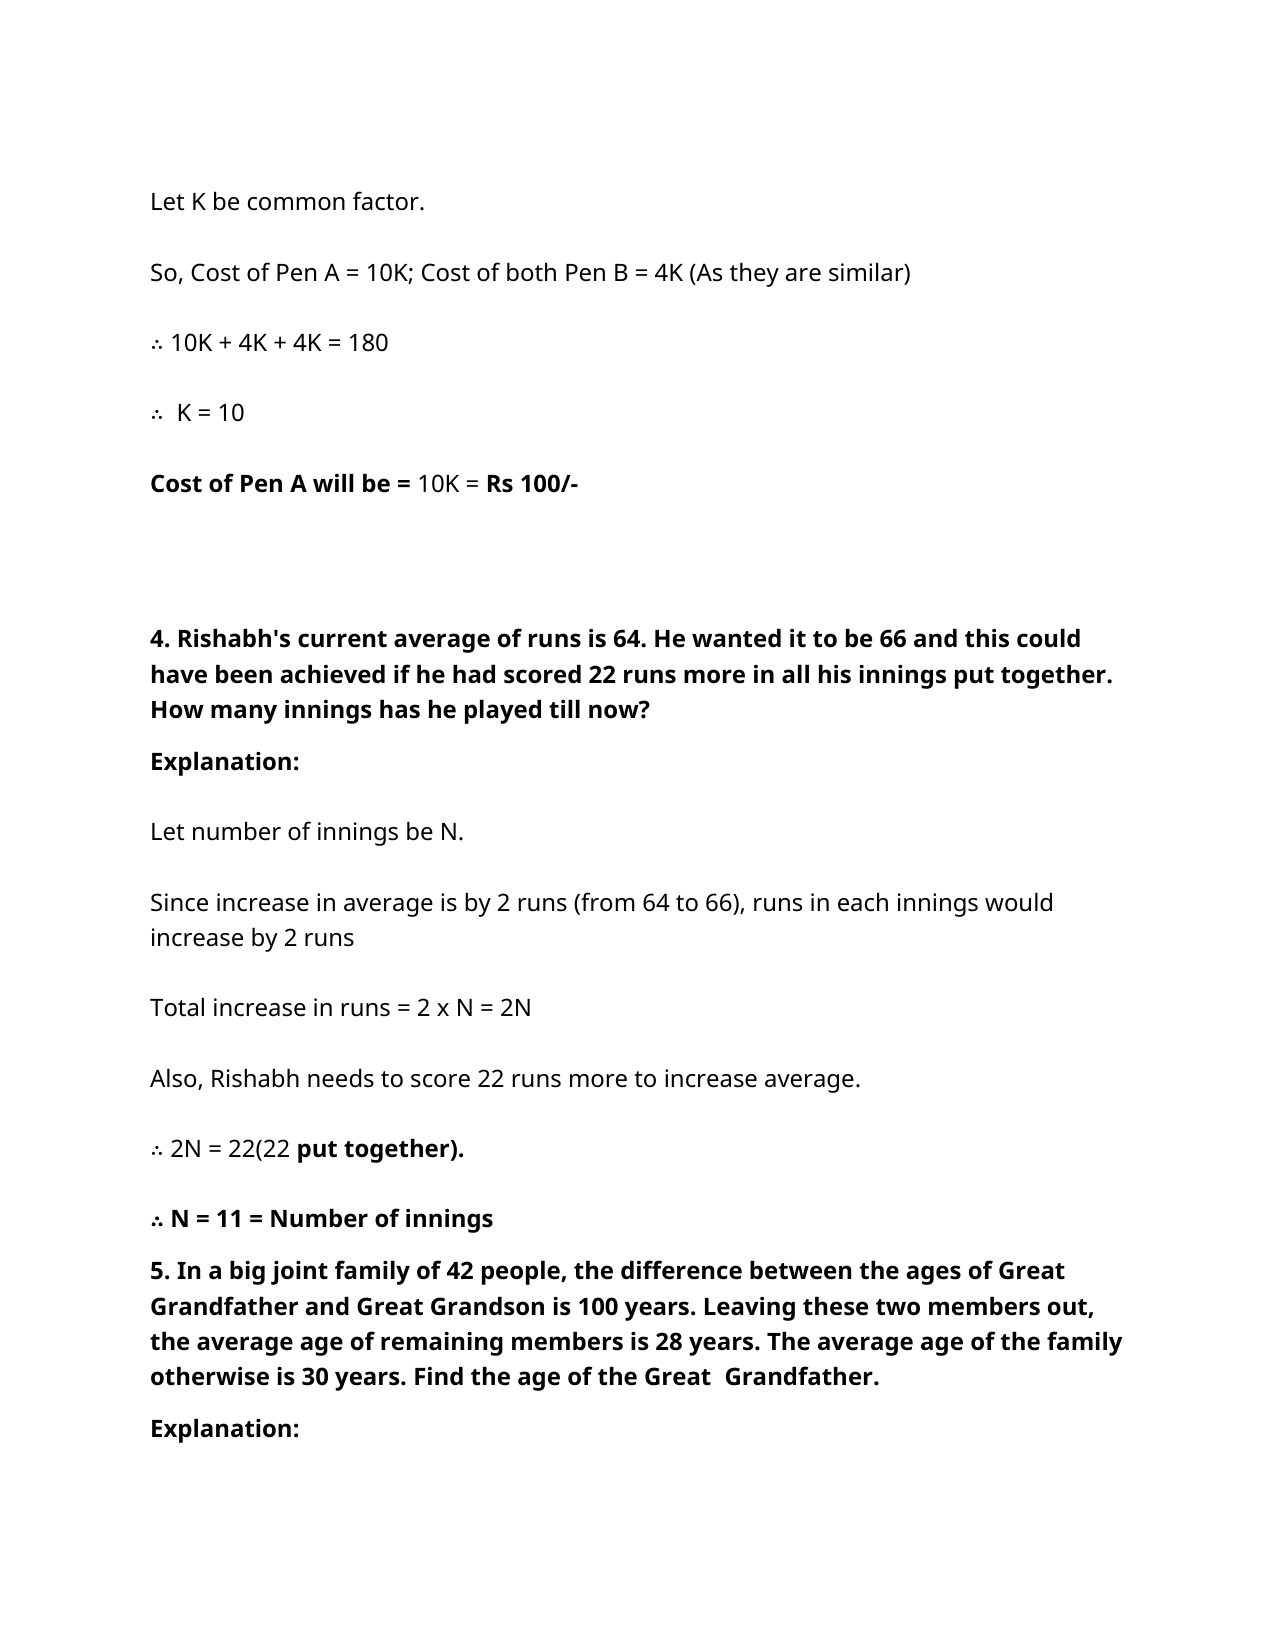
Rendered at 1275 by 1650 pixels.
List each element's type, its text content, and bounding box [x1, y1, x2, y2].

text 4. Rishabh's current average of runs is 64. He wanted it to be 66 and this could have been achieved if he had scored 22 runs more in all his innings put together. How many innings has he played till now? [150, 622, 1125, 725]
text Explanation: Let number of innings be N. Since increase in average is by 2 runs (from 64 to 66), runs in each innings would increase by 2 runs Total increase in runs = 2 x N = 2N Also, Rishabh needs to score 22 runs more to increase average. ∴ 2N = 22(22 put together). ∴ N = 11 = Number of innings [150, 744, 1125, 1235]
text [150, 150, 1125, 499]
text 5. In a big joint family of 42 people, the difference between the ages of Great Grandfather and Great Grandson is 100 years. Leaving these two members out, the average age of remaining members is 28 years. The average age of the family otherwise is 30 years. Find the age of the Great Grandfather. [150, 1254, 1125, 1392]
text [150, 1412, 1125, 1479]
